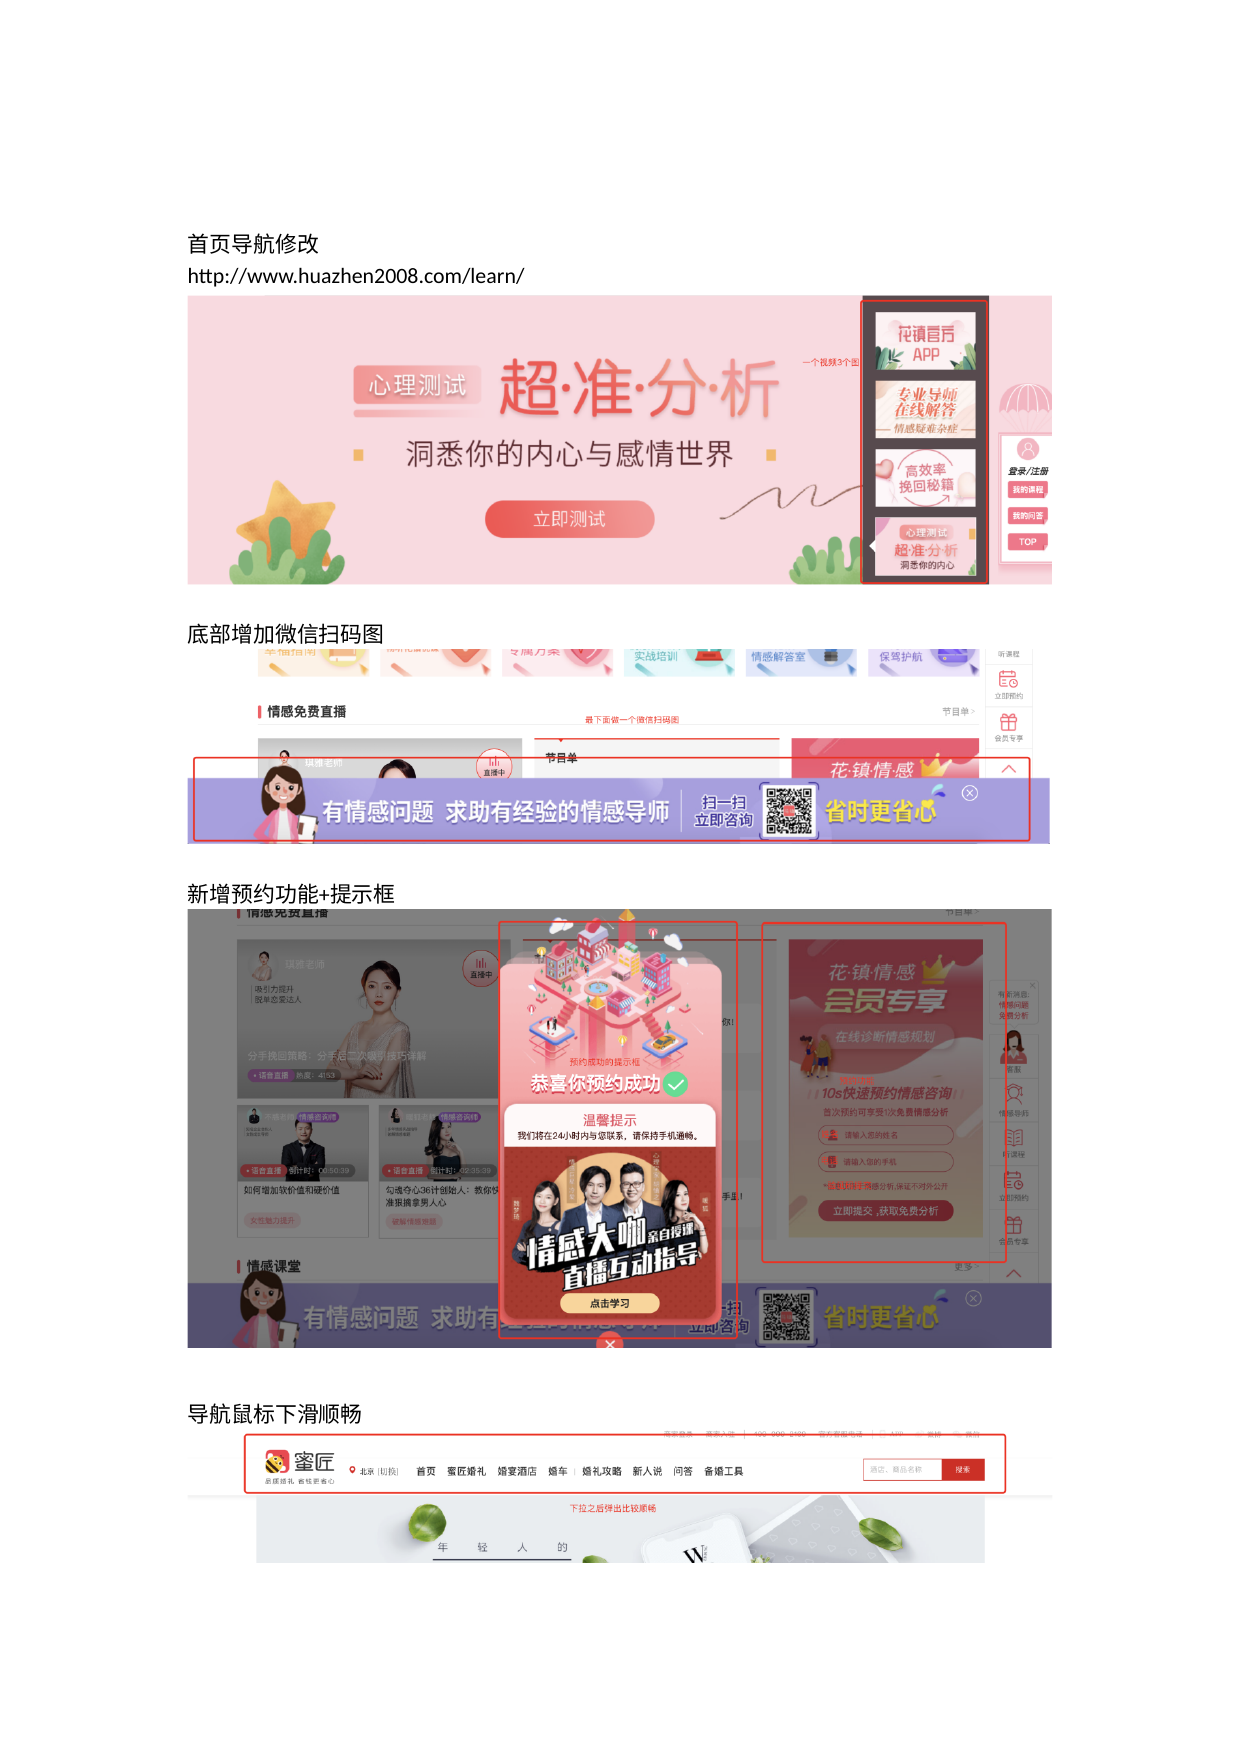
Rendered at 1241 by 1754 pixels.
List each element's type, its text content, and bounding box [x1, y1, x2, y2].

text http://www.huazhen2008.com/learn/ [187, 259, 1053, 292]
text 导航鼠标下滑顺畅 [187, 1397, 1053, 1429]
text 新增预约功能+提示框 [187, 877, 1053, 909]
picture [187, 1429, 1053, 1563]
picture [187, 649, 1050, 844]
picture [187, 292, 1052, 589]
text 底部增加微信扫码图 [187, 617, 1053, 649]
text 首页导航修改 [187, 227, 1053, 259]
picture [187, 909, 1052, 1348]
